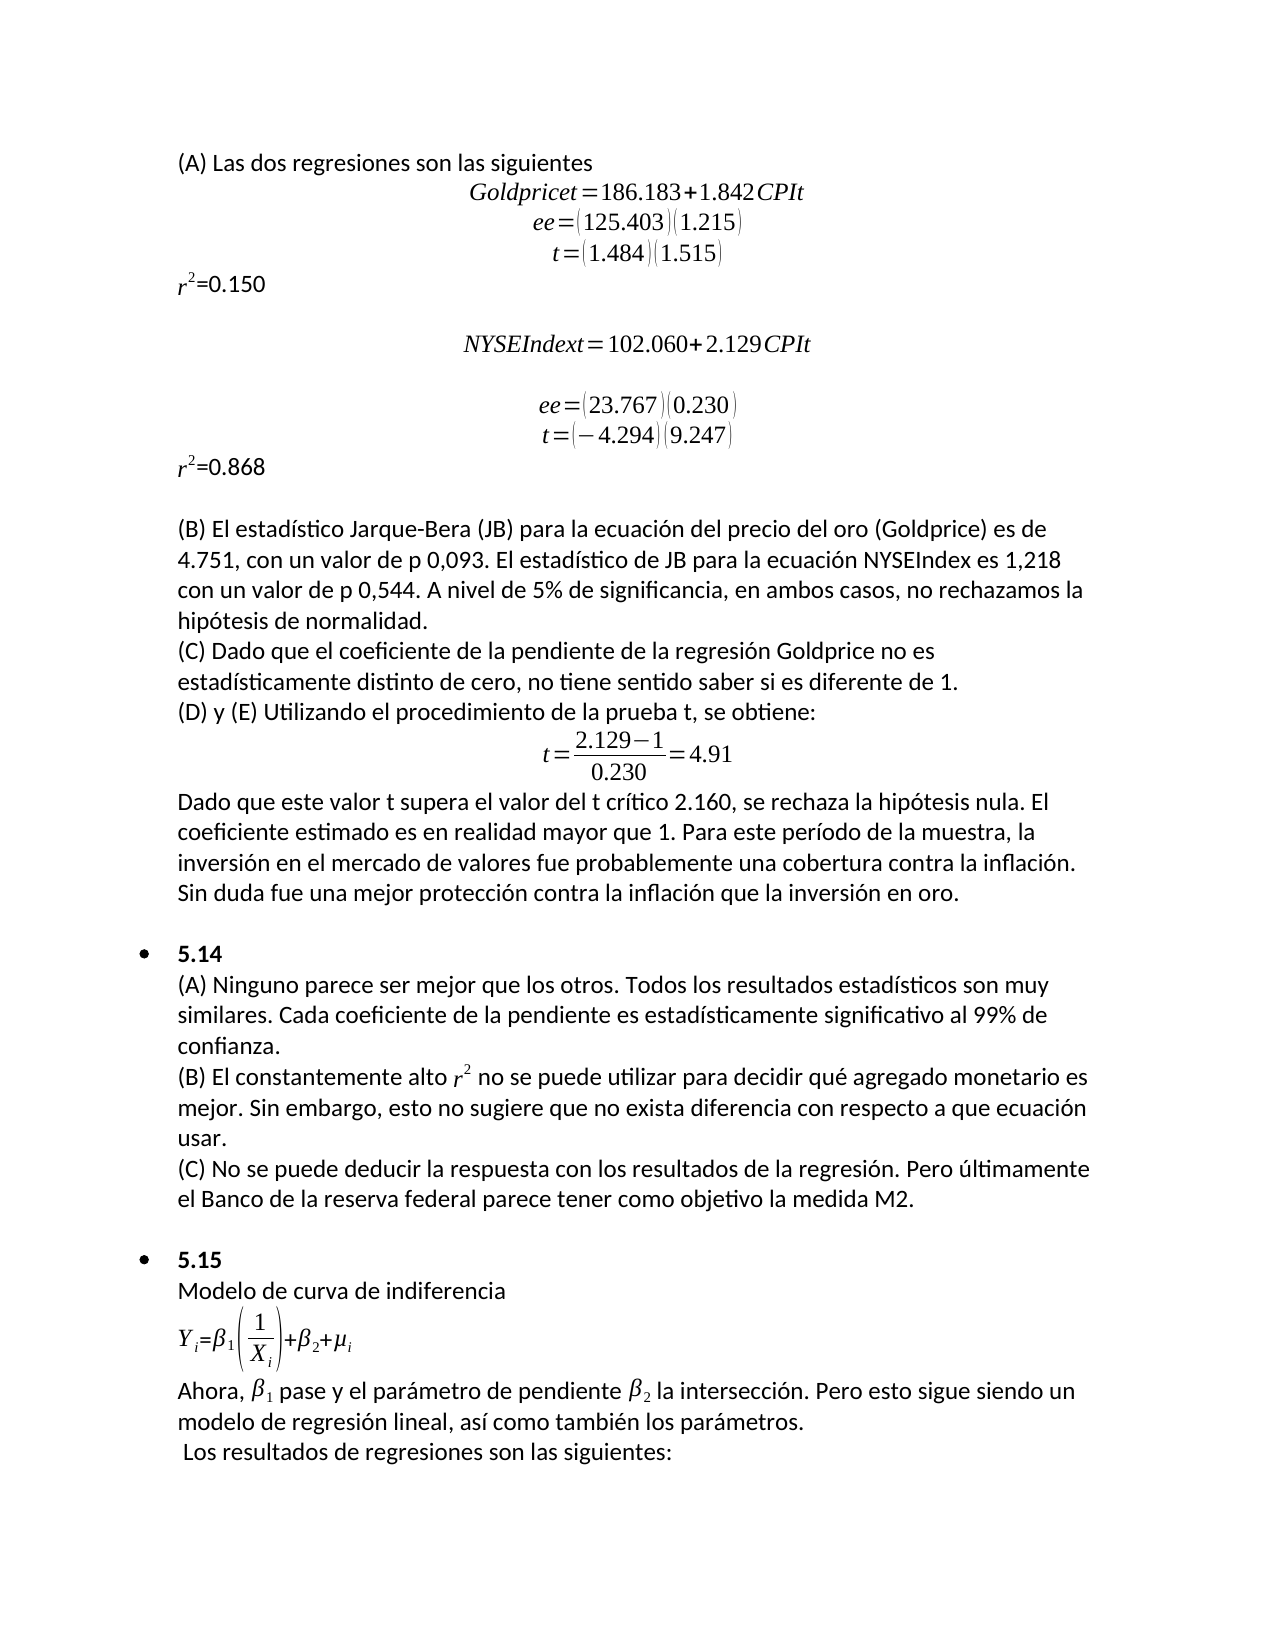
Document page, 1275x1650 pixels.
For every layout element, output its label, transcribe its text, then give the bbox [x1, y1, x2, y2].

text Los resultados de regresiones son las siguientes: [177, 1436, 1098, 1467]
text (B) El estadístico Jarque-Bera (JB) para la ecuación del precio del oro (Goldprice) es de 4.751, con un valor de p 0,093. El estadístico de JB para la ecuación NYSEIndex es 1,218 con un valor de p 0,544. A nivel de 5% de significancia, en ambos casos, no rechazamos la hipótesis de normalidad. [177, 513, 1098, 635]
list 5.15 [140, 1244, 1098, 1275]
text =++ [177, 1305, 1098, 1374]
text Modelo de curva de indiferencia [177, 1275, 1098, 1305]
text =0.150 [177, 268, 1098, 300]
text Ahora, pase y el parámetro de pendiente la intersección. Pero esto sigue siendo un modelo de regresión lineal, así como también los parámetros. [177, 1374, 1098, 1436]
text (D) y (E) Utilizando el procedimiento de la prueba t, se obtiene: [177, 696, 1098, 727]
text (C) Dado que el coeficiente de la pendiente de la regresión Goldprice no es estadísticamente distinto de cero, no tiene sentido saber si es diferente de 1. [177, 635, 1098, 696]
text =0.868 [177, 451, 1098, 483]
text Dado que este valor t supera el valor del t crítico 2.160, se rechaza la hipótesis nula. El coeficiente estimado es en realidad mayor que 1. Para este período de la muestra, la inversión en el mercado de valores fue probablemente una cobertura contra la inflación. Sin duda fue una mejor protección contra la inflación que la inversión en oro. [177, 786, 1098, 908]
list 5.14 [140, 938, 1098, 969]
text (A) Ninguno parece ser mejor que los otros. Todos los resultados estadísticos son muy similares. Cada coeficiente de la pendiente es estadísticamente significativo al 99% de confianza. [177, 969, 1098, 1061]
text (C) No se puede deducir la respuesta con los resultados de la regresión. Pero últimamente el Banco de la reserva federal parece tener como objetivo la medida M2. [177, 1153, 1098, 1214]
text (B) El constantemente alto no se puede utilizar para decidir qué agregado monetario es mejor. Sin embargo, esto no sugiere que no exista diferencia con respecto a que ecuación usar. [177, 1061, 1098, 1153]
text (A) Las dos regresiones son las siguientes [177, 148, 1098, 178]
